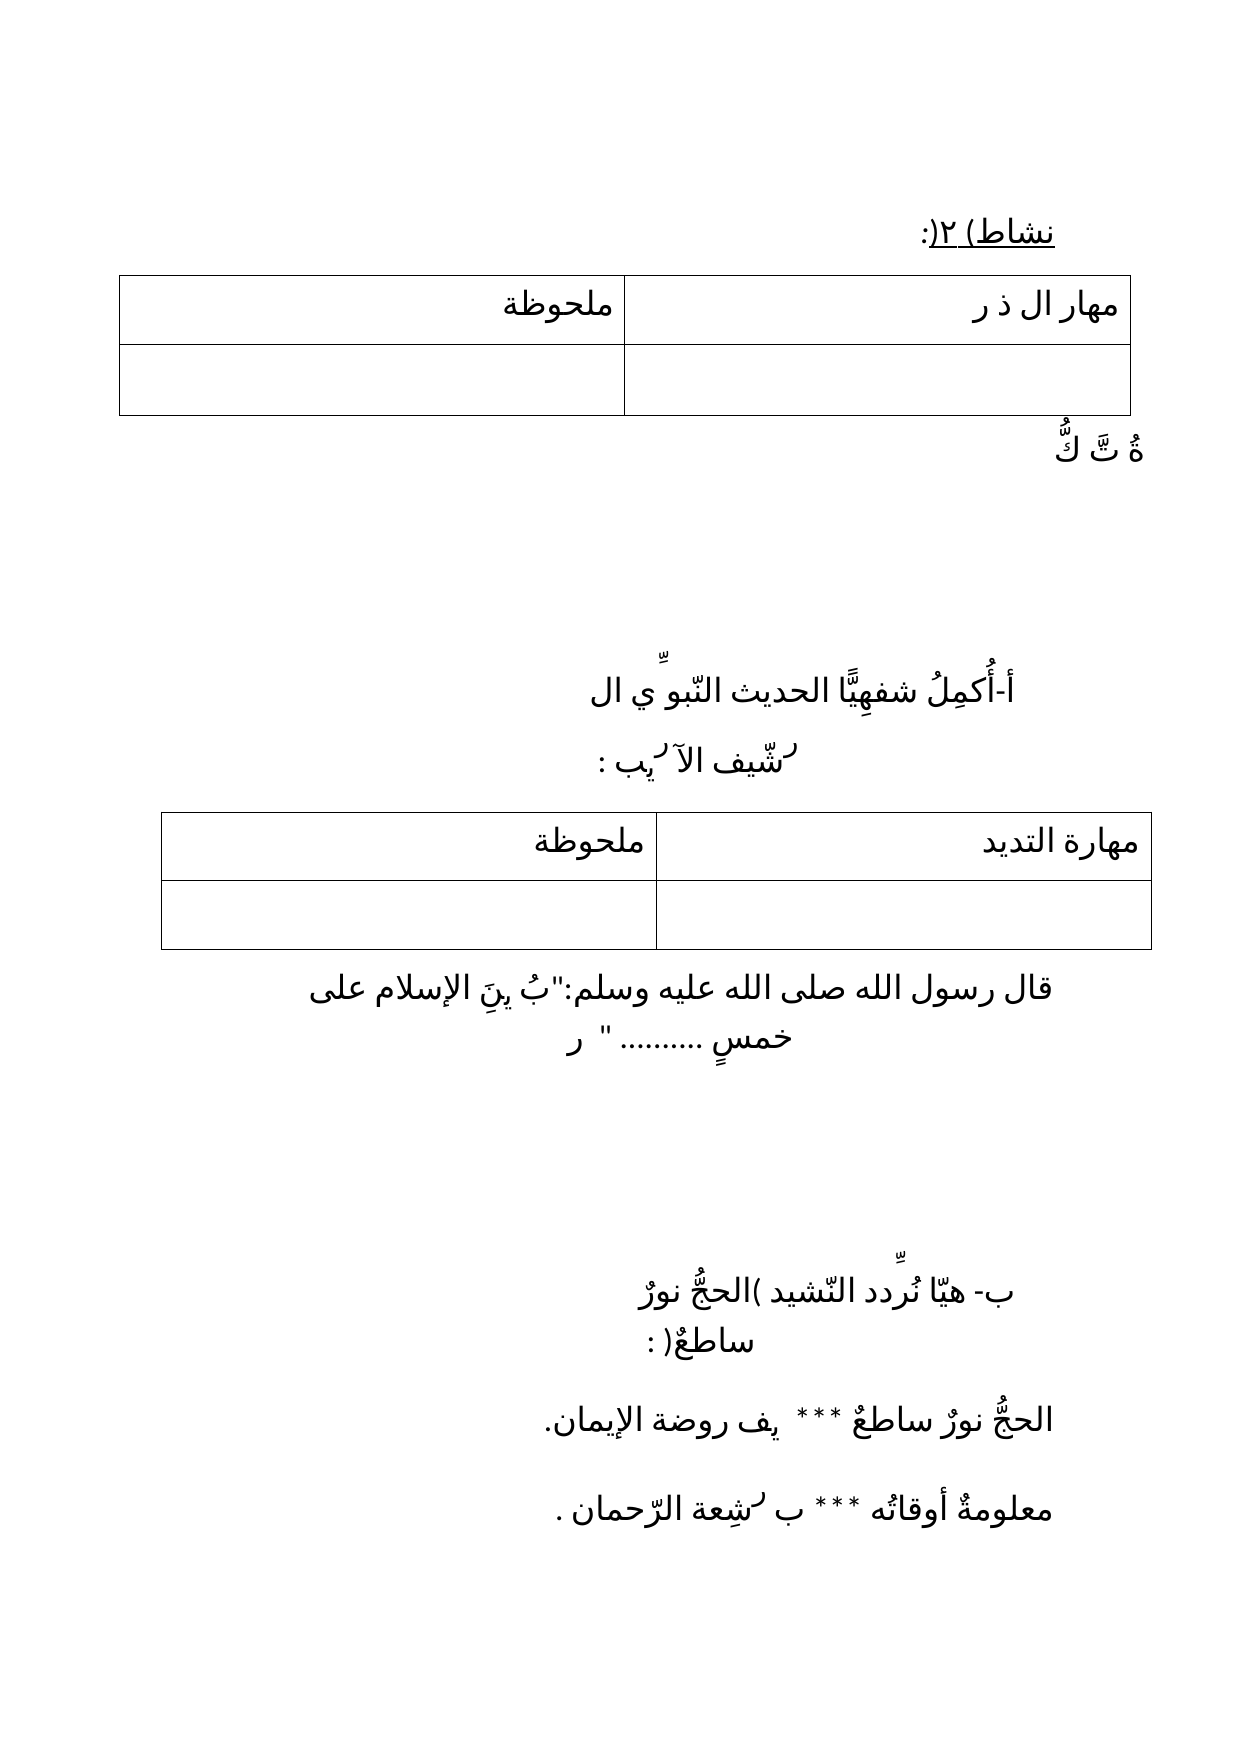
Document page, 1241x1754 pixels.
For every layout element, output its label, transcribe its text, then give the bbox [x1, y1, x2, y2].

text قال رسول الله صلى الله عليه وسلم:"بُ ينَِ الإسلام على خمسٍ .......... " ر [294, 950, 1068, 1057]
text نشاط) ٢(: [162, 211, 1055, 252]
text معلومةٌ أوقاتُه *** ب رشِعة الرّحمان . [187, 1471, 1054, 1533]
table_header مهار ال ذ ر [625, 276, 1130, 344]
table_header ملحوظة [162, 813, 656, 880]
table_cell [162, 881, 656, 949]
table_header ملحوظة [120, 276, 624, 344]
text أ-أُكمِلُ شفهِيًّا الحديث النّبو ِّي ال رشّيف الآ ريب : [583, 653, 1055, 785]
table_cell [625, 345, 1130, 415]
table_header مهارة التديد [657, 813, 1151, 880]
text الحجُّ نورٌ ساطعٌ *** يف روضة الإيمان. [187, 1381, 1054, 1444]
table_cell [120, 345, 624, 415]
table_cell [657, 881, 1151, 949]
text ب- هيّا نُرِّدد النّشيد )الحجُّ نورٌ ساطعٌ( : [632, 1253, 1055, 1361]
text ةُ تَّ كُّ [187, 282, 1145, 470]
